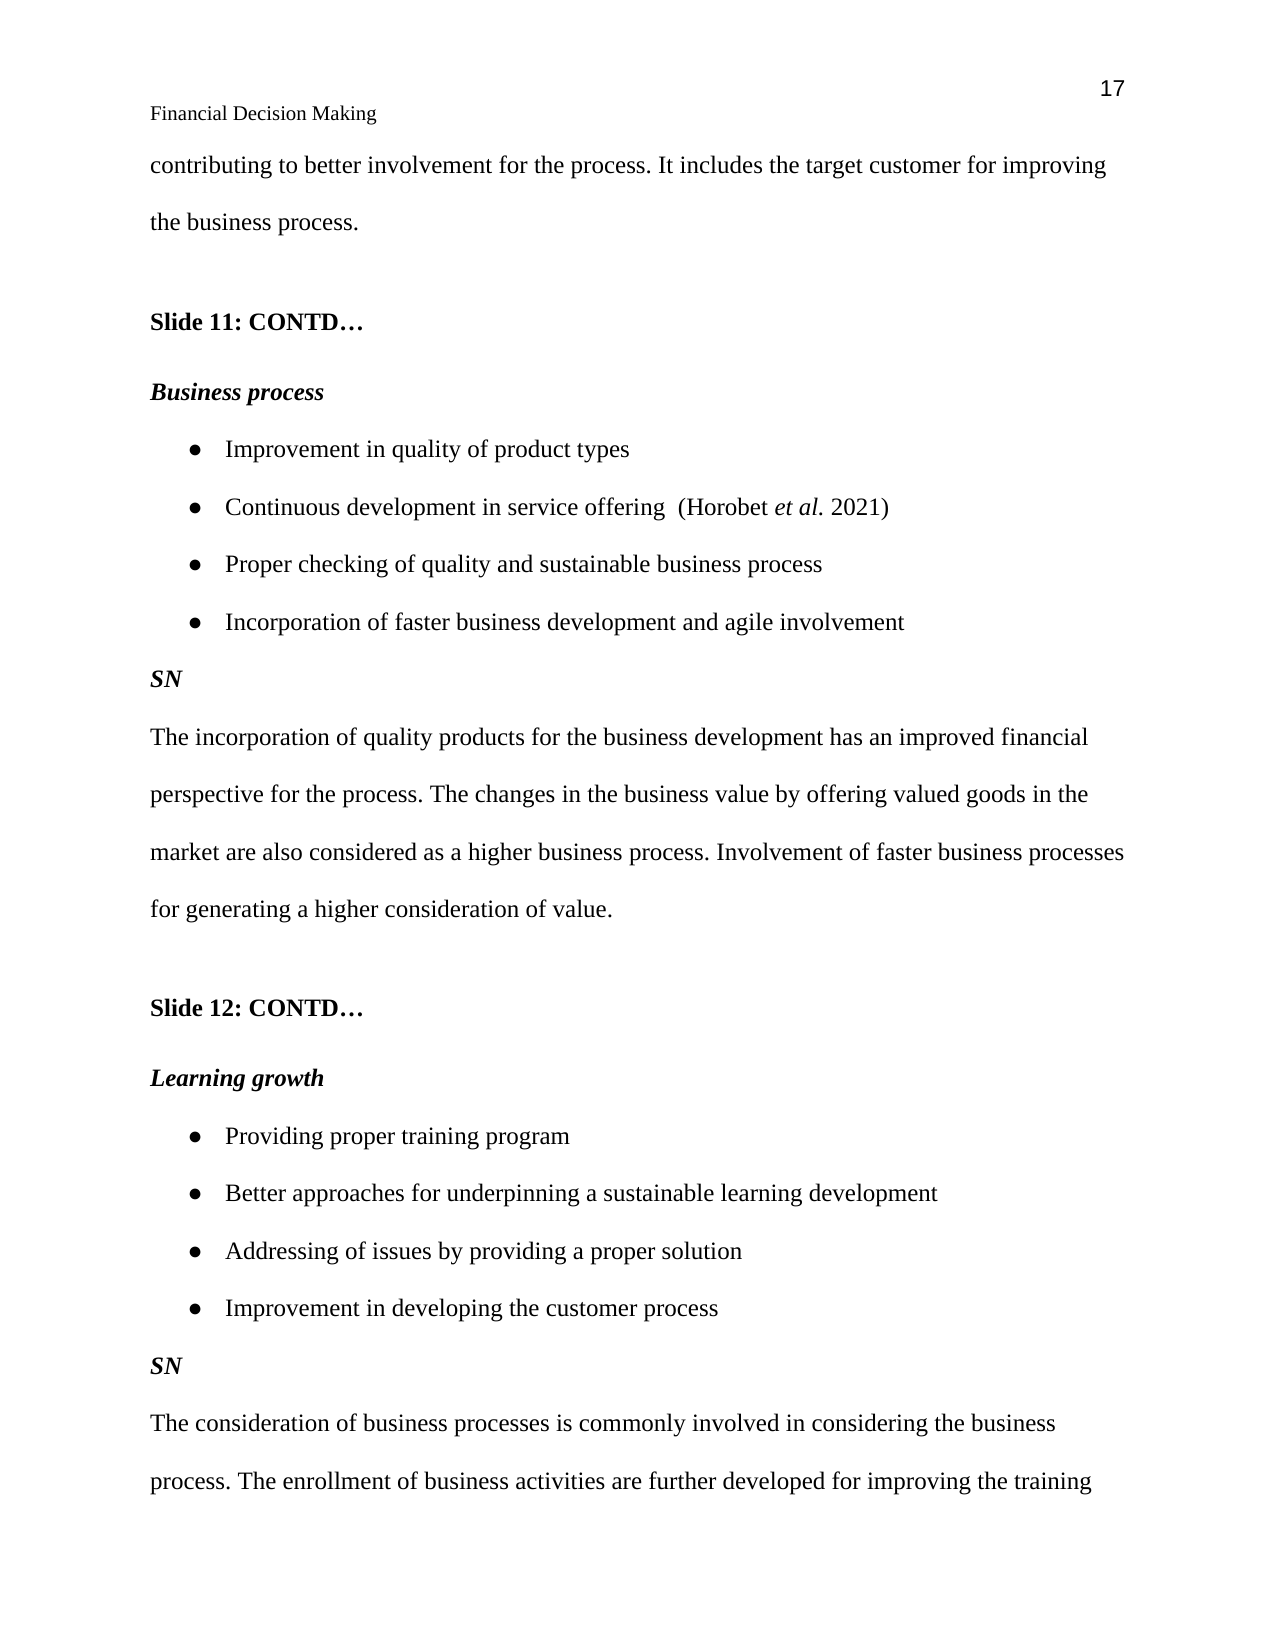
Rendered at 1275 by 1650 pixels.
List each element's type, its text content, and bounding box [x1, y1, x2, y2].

text The incorporation of quality products for the business development has an improved financial perspective for the process. The changes in the business value by offering valued goods in the market are also considered as a higher business process. Involvement of faster business processes for generating a higher consideration of value. [150, 722, 1125, 923]
list Addressing of issues by providing a proper solution [187, 1236, 1125, 1264]
list Proper checking of quality and sustainable business process [187, 549, 1125, 578]
list Improvement in developing the customer process [187, 1293, 1125, 1322]
text Business process [150, 377, 1125, 405]
list Incorporation of faster business development and agile involvement [187, 607, 1125, 635]
text SN [150, 1351, 1125, 1379]
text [150, 150, 1125, 236]
list Better approaches for underpinning a sustainable learning development [187, 1178, 1125, 1207]
text SN [150, 664, 1125, 693]
list Improvement in quality of product types [187, 434, 1125, 463]
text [150, 1408, 1125, 1494]
text Learning growth [150, 1063, 1125, 1092]
list Continuous development in service offering (Horobet et al. 2021) [881, 492, 1125, 520]
list Continuous development in service offering (Horobet et al. 2021) [187, 492, 686, 520]
subtitle Slide 12: CONTD… [150, 993, 1125, 1022]
subtitle Slide 11: CONTD… [150, 307, 1125, 335]
list Providing proper training program [187, 1121, 1125, 1149]
